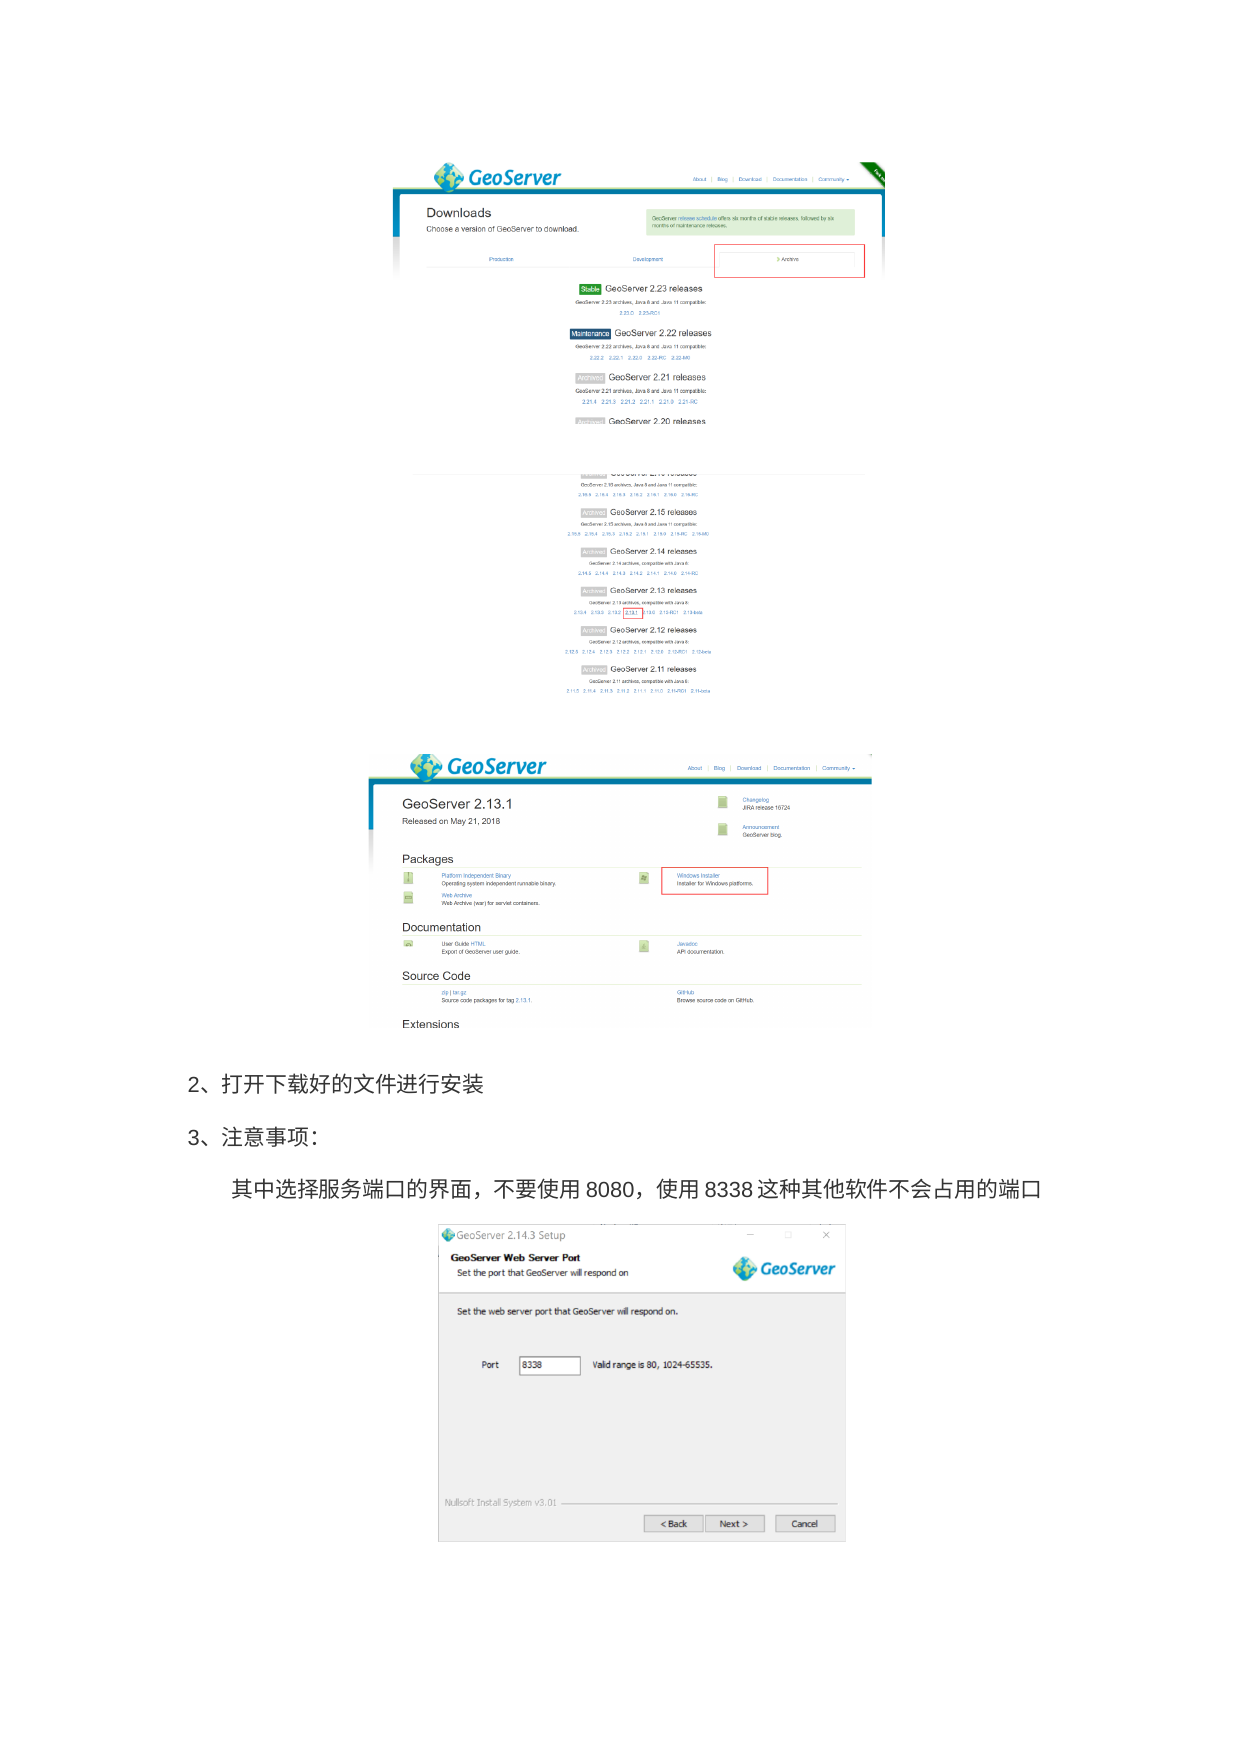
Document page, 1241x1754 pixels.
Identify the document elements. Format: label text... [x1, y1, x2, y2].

picture [438, 1224, 846, 1542]
picture [368, 754, 872, 778]
text 2、打开下载好的文件进行安装 [187, 1067, 1053, 1099]
picture [412, 474, 865, 703]
picture [392, 162, 885, 189]
picture [368, 785, 872, 1028]
picture [392, 195, 885, 424]
text 3、注意事项： [187, 1119, 1053, 1152]
text 其中选择服务端口的界面，不要使用8080，使用8338这种其他软件不会占用的端口 [187, 1172, 1053, 1204]
